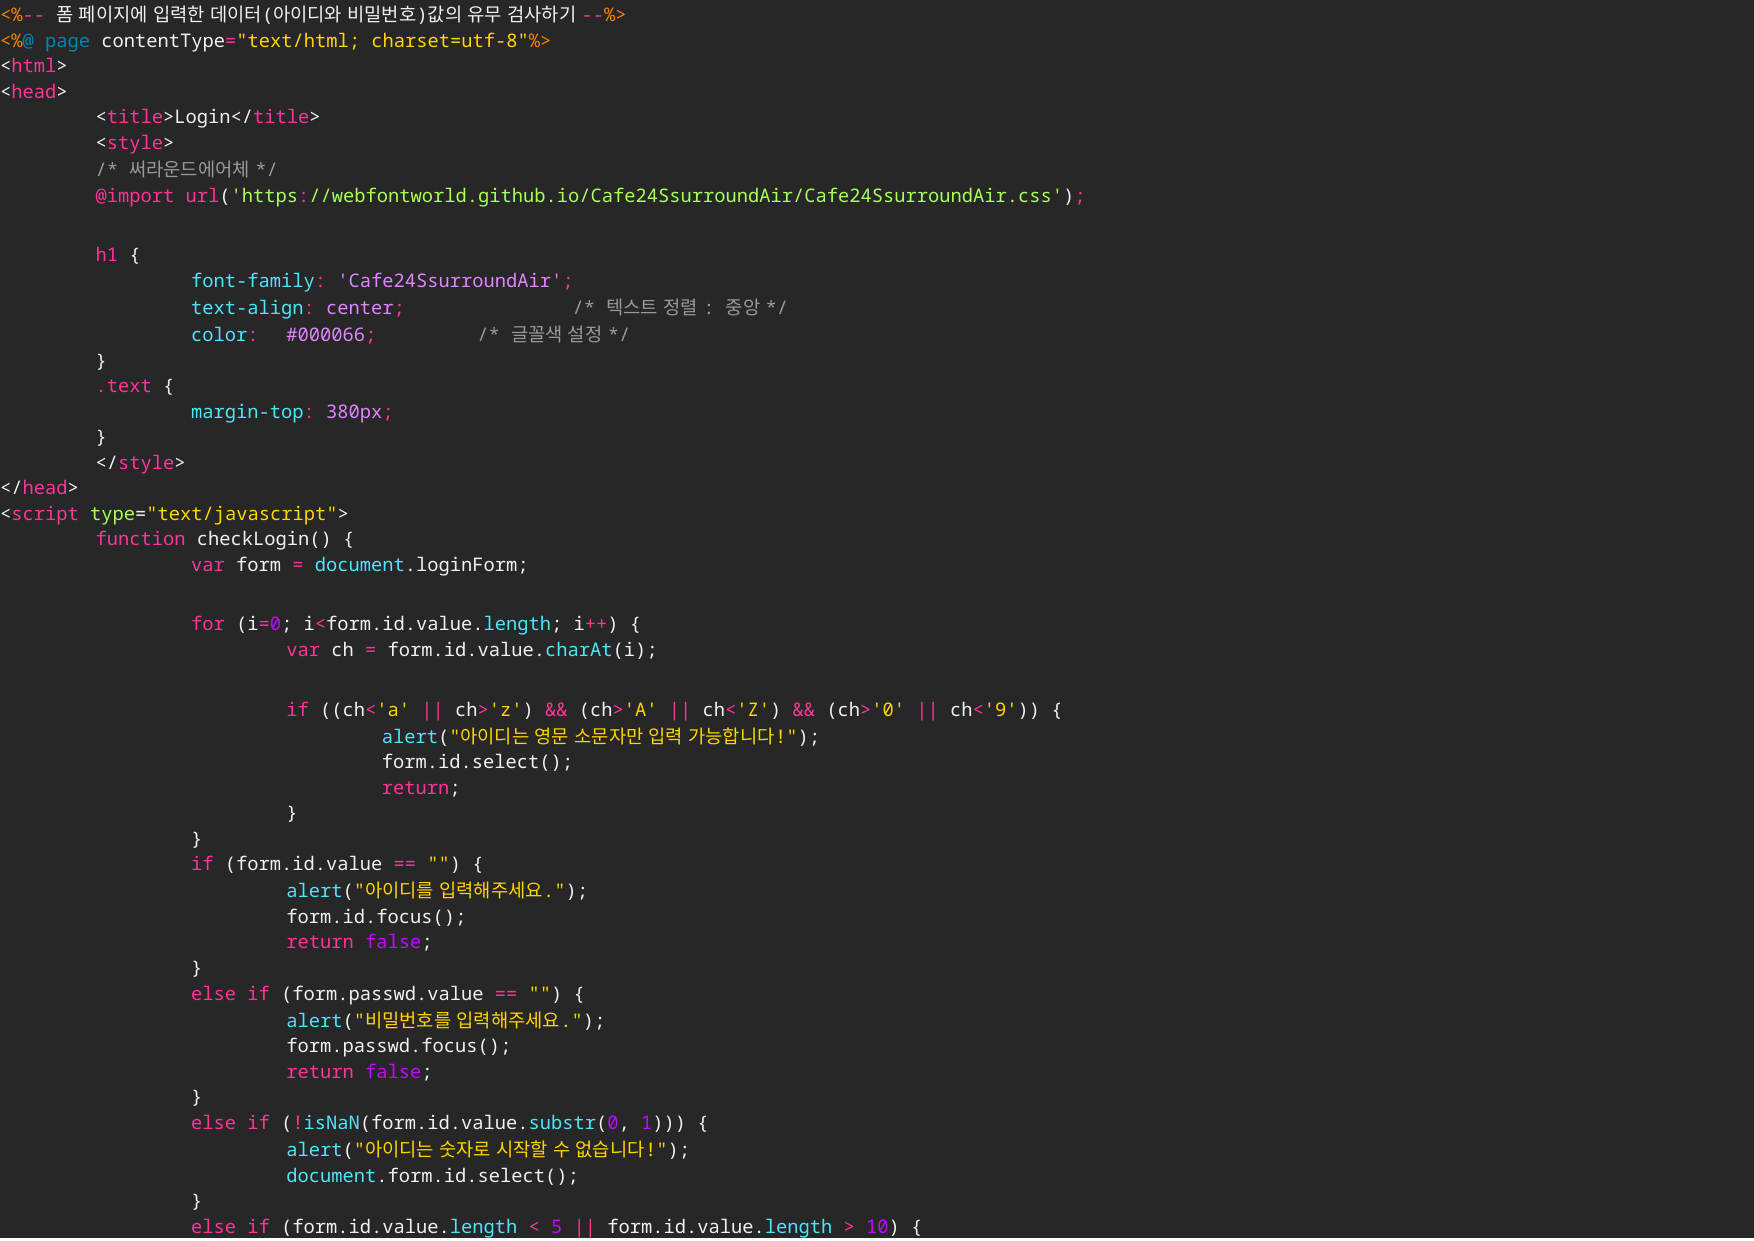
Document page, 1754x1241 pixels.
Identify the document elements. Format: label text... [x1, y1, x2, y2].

text <title>Login</title> [0, 104, 1754, 129]
text form.id.select(); [0, 748, 1754, 774]
text for (i=0; i<form.id.value.length; i++) { [0, 611, 1754, 636]
text h1 { [0, 242, 1754, 267]
text } [0, 423, 1754, 449]
text </head> [0, 474, 1754, 500]
text form.id.focus(); [0, 903, 1754, 929]
text alert("아이디는 숫자로 시작할 수 없습니다!"); [0, 1135, 1754, 1162]
text if (form.id.value == "") { [0, 851, 1754, 876]
text return false; [0, 1058, 1754, 1084]
text <style> [0, 129, 1754, 155]
text text-align: center; /* 텍스트 정렬 : 중앙 */ [0, 293, 1754, 320]
text <head> [0, 78, 1754, 104]
text alert("아이디는 영문 소문자만 입력 가능합니다!"); [0, 721, 1754, 748]
text } [0, 1084, 1754, 1109]
text <%-- 폼 페이지에 입력한 데이터(아이디와 비밀번호)값의 유무 검사하기 --%> [0, 0, 1754, 27]
text else if (form.id.value.length < 5 || form.id.value.length > 10) { [0, 1213, 1754, 1238]
text </style> [0, 449, 1754, 474]
text <html> [0, 53, 1754, 78]
text .text { [0, 372, 1754, 398]
text } [0, 1187, 1754, 1213]
text return; [0, 774, 1754, 799]
text document.form.id.select(); [0, 1162, 1754, 1187]
text <%@ page contentType="text/html; charset=utf-8"%> [0, 27, 1754, 53]
text } [0, 799, 1754, 825]
text @import url('https://webfontworld.github.io/Cafe24SsurroundAir/Cafe24SsurroundAir.css'); [0, 182, 1754, 207]
text return false; [0, 929, 1754, 954]
text if ((ch<'a' || ch>'z') && (ch>'A' || ch<'Z') && (ch>'0' || ch<'9')) { [0, 696, 1754, 721]
text font-family: 'Cafe24SsurroundAir'; [0, 267, 1754, 293]
text function checkLogin() { [0, 526, 1754, 551]
text } [0, 347, 1754, 372]
text margin-top: 380px; [0, 398, 1754, 423]
text } [0, 954, 1754, 980]
text <script type="text/javascript"> [0, 500, 1754, 526]
text var form = document.loginForm; [0, 551, 1754, 577]
text alert("비밀번호를 입력해주세요."); [0, 1005, 1754, 1033]
text else if (form.passwd.value == "") { [0, 980, 1754, 1005]
text /* 써라운드에어체 */ [0, 155, 1754, 182]
text color: #000066; /* 글꼴색 설정 */ [0, 320, 1754, 347]
text form.passwd.focus(); [0, 1033, 1754, 1058]
text var ch = form.id.value.charAt(i); [0, 636, 1754, 662]
text else if (!isNaN(form.id.value.substr(0, 1))) { [0, 1109, 1754, 1135]
text } [0, 825, 1754, 851]
text alert("아이디를 입력해주세요."); [0, 876, 1754, 903]
